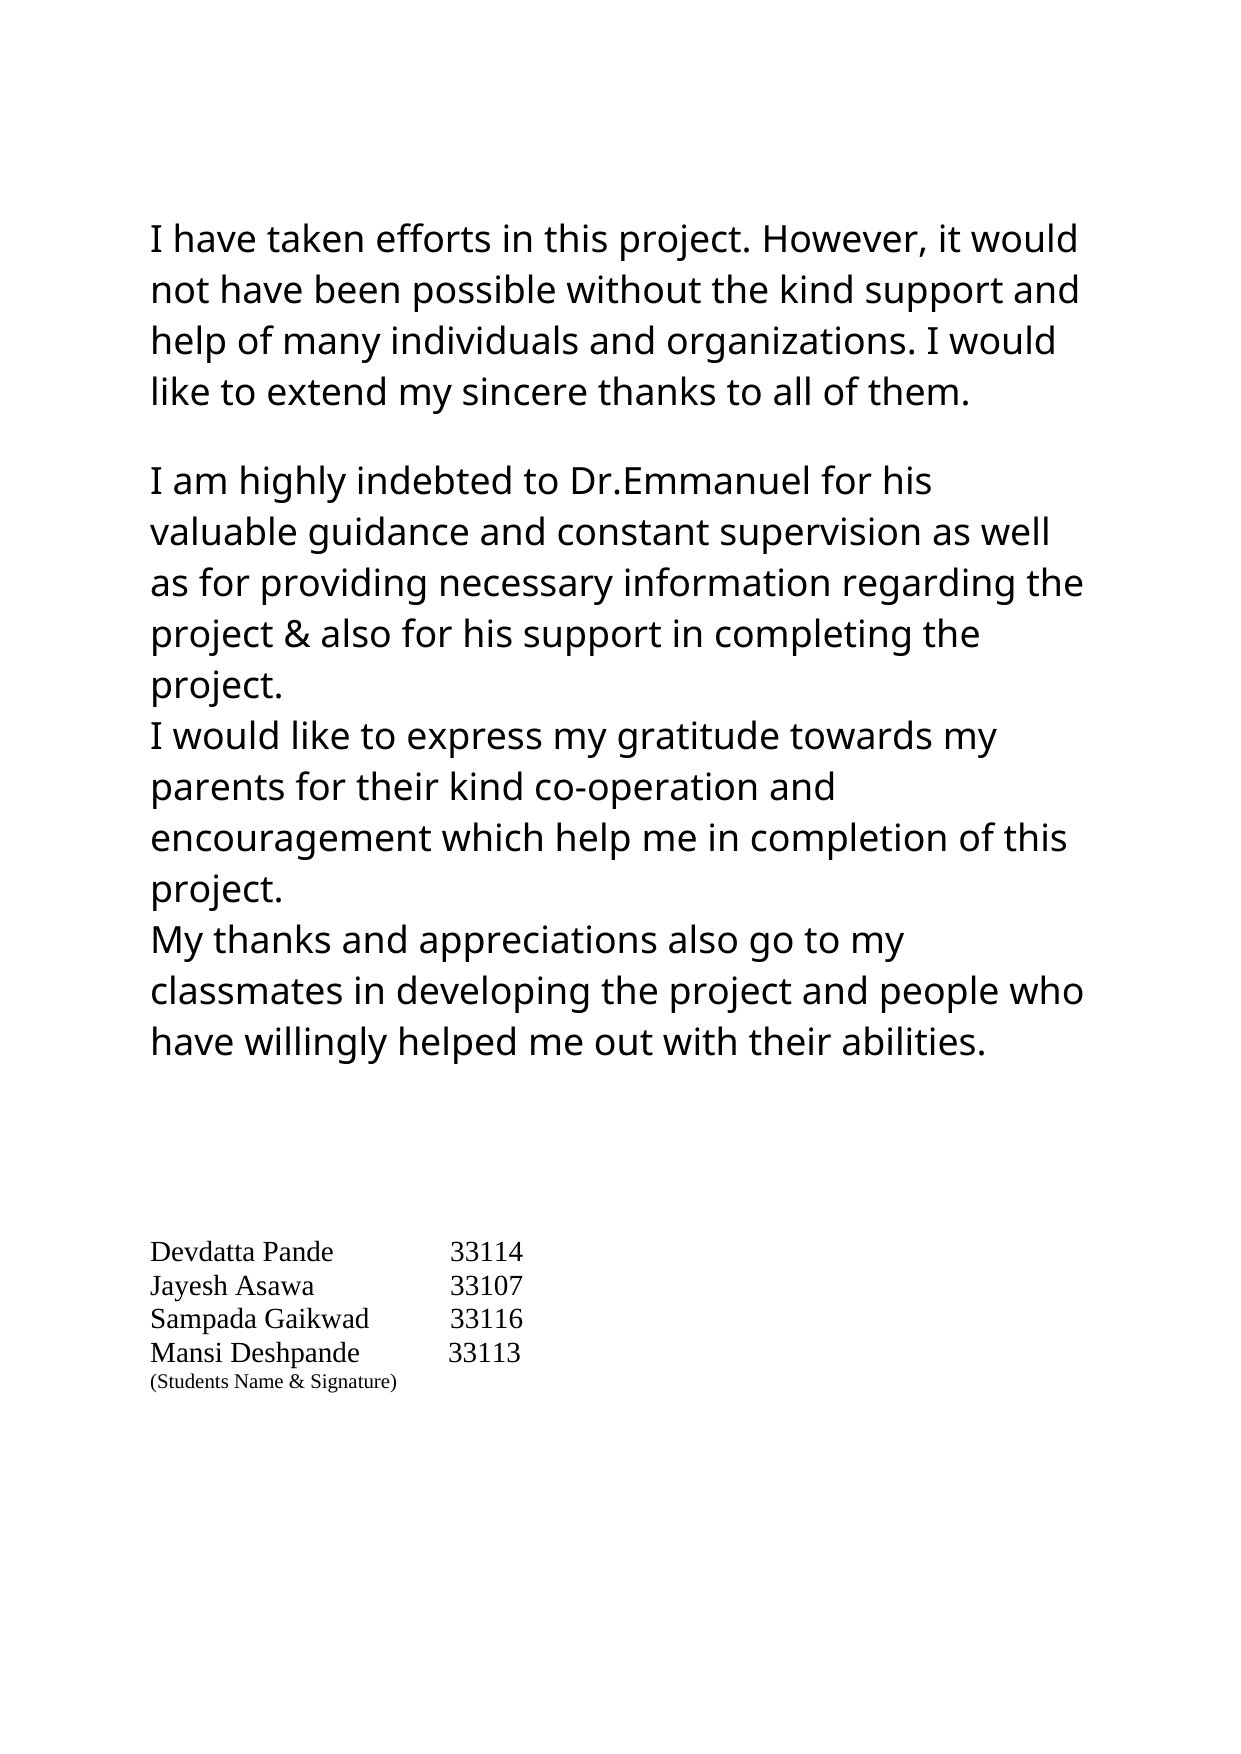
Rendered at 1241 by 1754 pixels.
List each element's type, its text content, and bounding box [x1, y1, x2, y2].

text I have taken efforts in this project. However, it would not have been possible without the kind support and help of many individuals and organizations. I would like to extend my sincere thanks to all of them. [150, 212, 1090, 417]
text I am highly indebted to Dr.Emmanuel for his valuable guidance and constant supervision as well as for providing necessary information regarding the project & also for his support in completing the project. [150, 454, 1090, 709]
text Mansi Deshpande 33113 [150, 1335, 1090, 1368]
text Sampada Gaikwad 33116 [150, 1301, 1090, 1335]
text Devdatta Pande 33114 [150, 1234, 1090, 1268]
text My thanks and appreciations also go to my classmates in developing the project and people who have willingly helped me out with their abilities. [150, 913, 1090, 1067]
text I would like to express my gratitude towards my parents for their kind co-operation and encouragement which help me in completion of this project. [150, 709, 1090, 913]
text (Students Name & Signature) [150, 1368, 1090, 1393]
text Jayesh Asawa 33107 [150, 1268, 1090, 1301]
